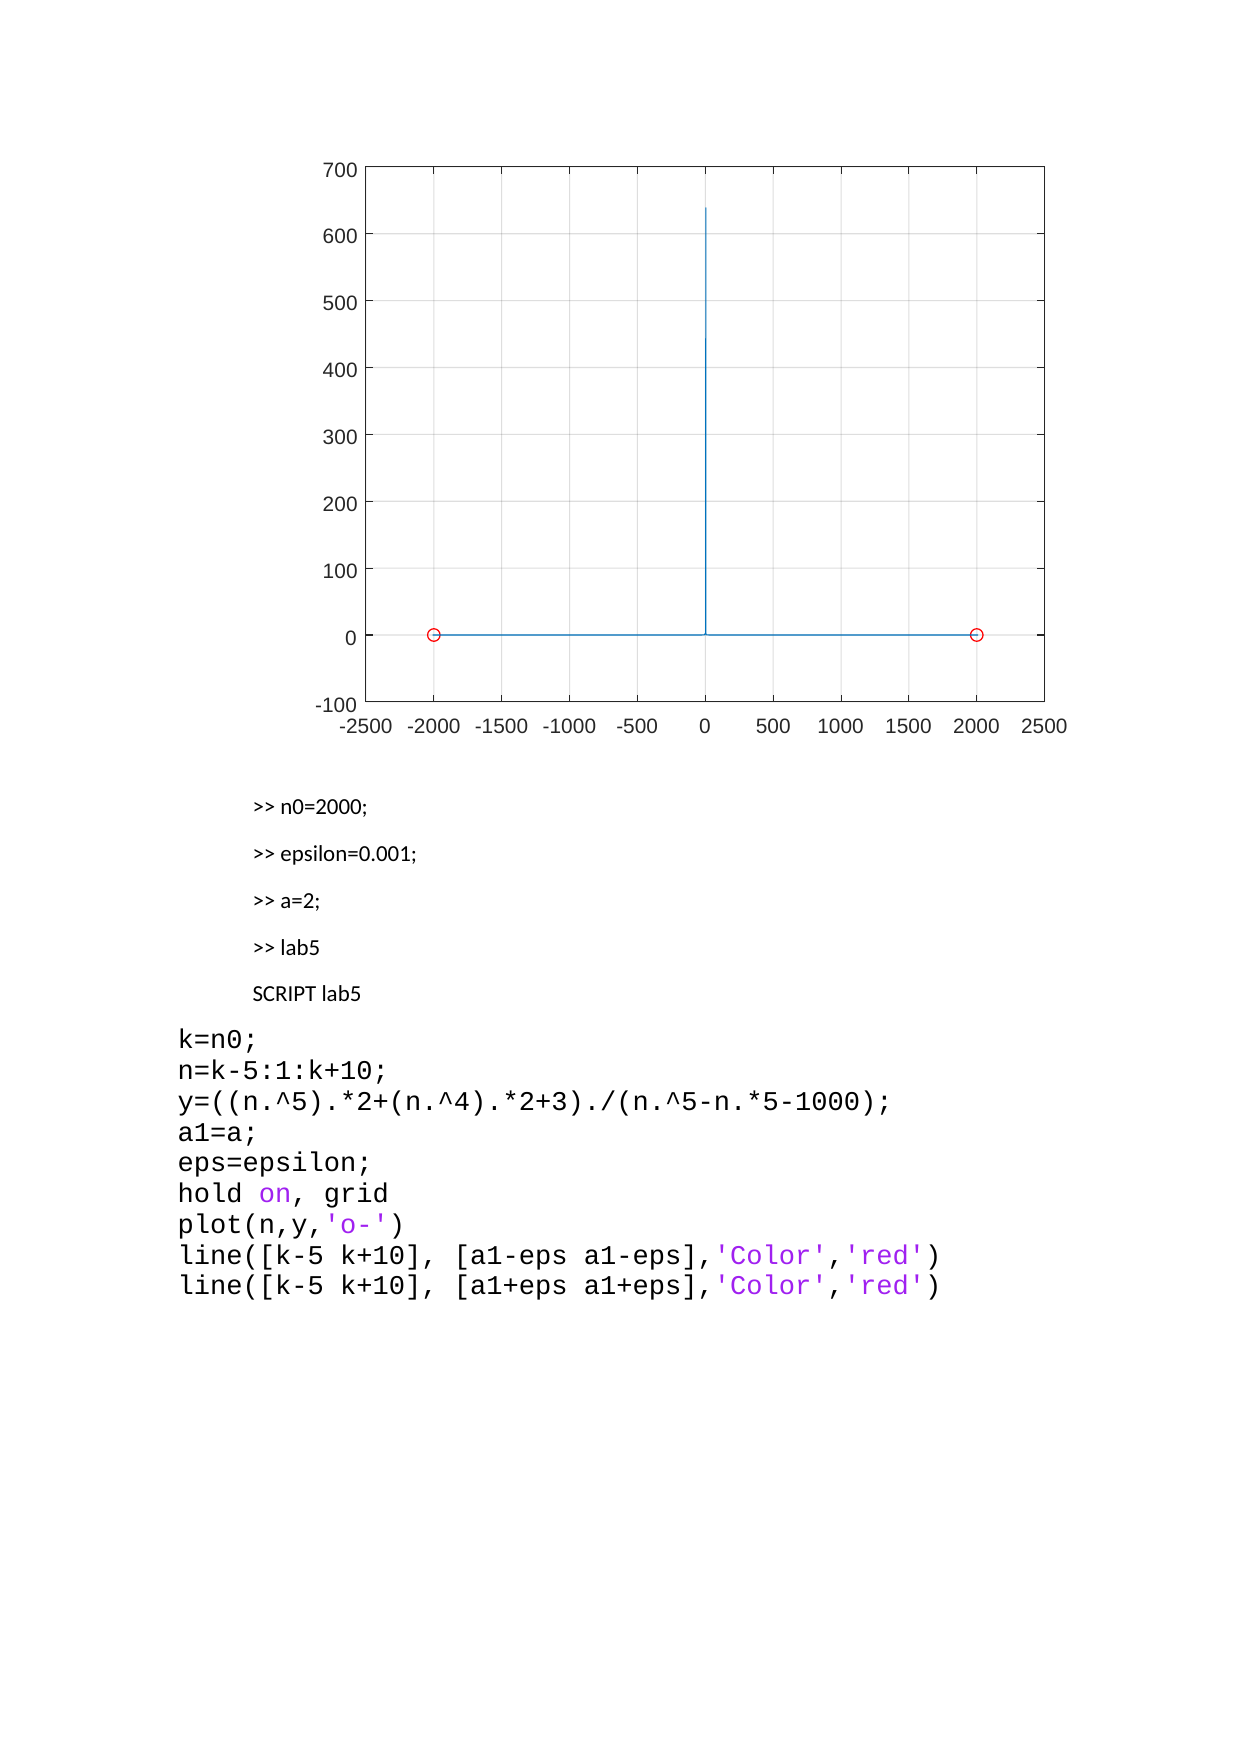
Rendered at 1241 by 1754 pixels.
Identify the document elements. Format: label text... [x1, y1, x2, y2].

text a1=a; [177, 1118, 1152, 1149]
text k=n0; [177, 1026, 1152, 1057]
text >> n0=2000; [252, 792, 1152, 820]
text y=((n.^5).*2+(n.^4).*2+3)./(n.^5-n.*5-1000); [177, 1088, 1152, 1118]
text line([k-5 k+10], [a1+eps a1+eps],'Color','red') [177, 1272, 1152, 1303]
text >> lab5 [252, 933, 1152, 961]
text line([k-5 k+10], [a1-eps a1-eps],'Color','red') [177, 1241, 1152, 1272]
text >> epsilon=0.001; [252, 839, 1152, 867]
text hold on, grid [177, 1180, 1152, 1211]
text n=k-5:1:k+10; [177, 1057, 1152, 1088]
text >> a=2; [252, 886, 1152, 914]
text SCRIPT lab5 [252, 979, 1152, 1007]
text eps=epsilon; [177, 1149, 1152, 1180]
text plot(n,y,'o-') [177, 1211, 1152, 1241]
